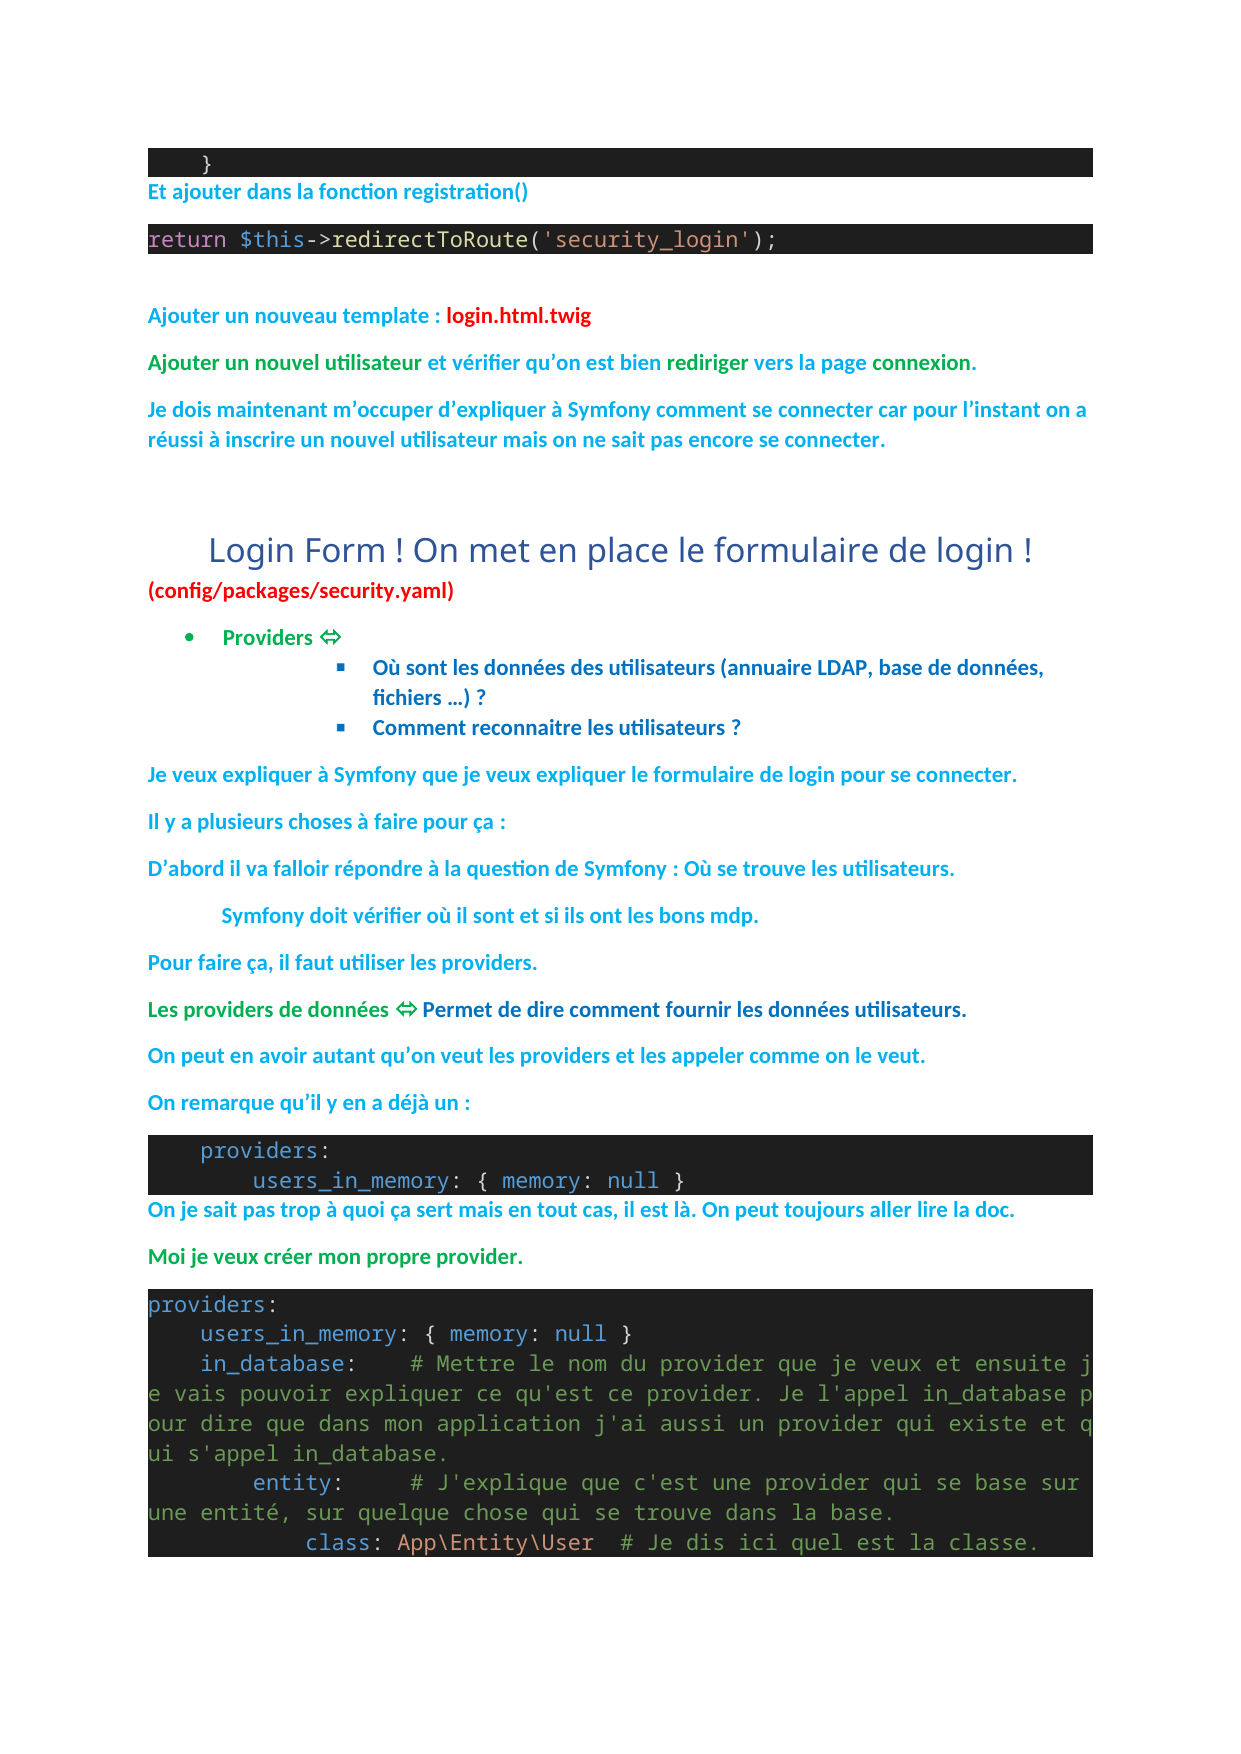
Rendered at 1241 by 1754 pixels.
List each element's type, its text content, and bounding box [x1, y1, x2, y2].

text in_database: # Mettre le nom du provider que je veux et ensuite je vais pouvoir expliquer ce qu'est ce provider. Je l'appel in_database pour dire que dans mon application j'ai aussi un provider qui existe et qui s'appel in_database. [148, 1348, 1093, 1467]
text (config/packages/security.yaml) [148, 576, 1093, 604]
text class: App\Entity\User # Je dis ici quel est la classe. [148, 1527, 1093, 1557]
text Moi je veux créer mon propre provider. [148, 1242, 1093, 1270]
list Providers [185, 623, 1093, 651]
list Comment reconnaitre les utilisateurs ? [335, 713, 1093, 741]
text Pour faire ça, il faut utiliser les providers. [148, 948, 1093, 976]
text Symfony doit vérifier où il sont et si ils ont les bons mdp. [148, 901, 1093, 929]
text users_in_memory: { memory: null } [148, 1318, 1093, 1348]
text providers: [148, 1135, 1093, 1165]
text On peut en avoir autant qu’on veut les providers et les appeler comme on le veut. [148, 1042, 1093, 1069]
subtitle Login Form ! On met en place le formulaire de login ! [148, 527, 1093, 572]
text providers: [148, 1289, 1093, 1318]
list Où sont les données des utilisateurs (annuaire LDAP, base de données, fichiers …) ? [335, 653, 1093, 711]
text Je veux expliquer à Symfony que je veux expliquer le formulaire de login pour se connecter. [148, 760, 1093, 788]
text } [148, 148, 1093, 177]
text Les providers de données Permet de dire comment fournir les données utilisateurs. [148, 995, 1093, 1023]
text D’abord il va falloir répondre à la question de Symfony : Où se trouve les utilisateurs. [148, 854, 1093, 882]
text Ajouter un nouveau template : login.html.twig [148, 301, 1093, 329]
text On remarque qu’il y en a déjà un : [148, 1088, 1093, 1116]
text Et ajouter dans la fonction registration() [148, 177, 1093, 205]
text Il y a plusieurs choses à faire pour ça : [148, 807, 1093, 835]
text entity: # J'explique que c'est une provider qui se base sur une entité, sur quelque chose qui se trouve dans la base. [148, 1467, 1093, 1527]
text On je sait pas trop à quoi ça sert mais en tout cas, il est là. On peut toujours aller lire la doc. [148, 1195, 1093, 1223]
text users_in_memory: { memory: null } [148, 1165, 1093, 1195]
text Ajouter un nouvel utilisateur et vérifier qu’on est bien rediriger vers la page connexion. [148, 348, 1093, 376]
text return $this->redirectToRoute('security_login'); [148, 224, 1093, 254]
